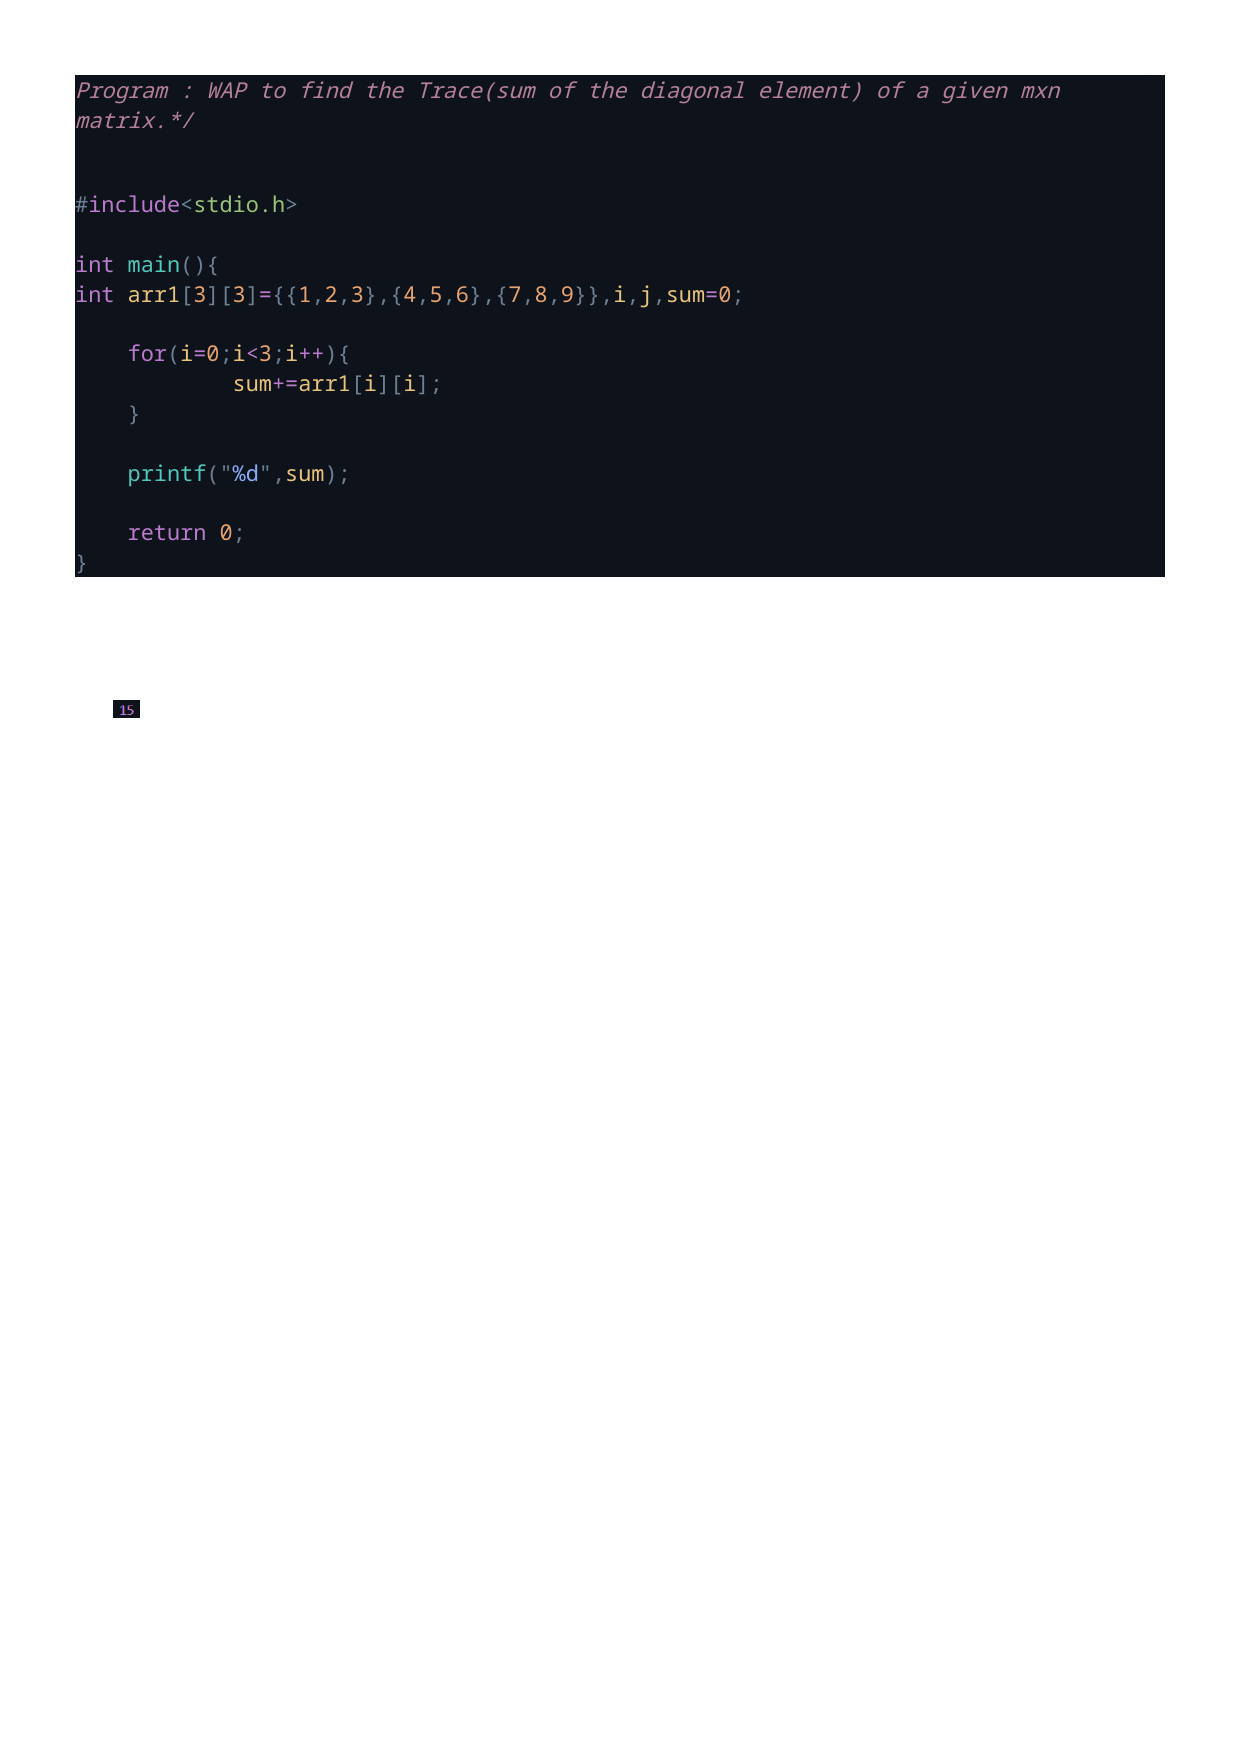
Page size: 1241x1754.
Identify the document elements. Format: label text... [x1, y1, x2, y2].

text #include<stdio.h> [75, 189, 1165, 219]
text } [75, 398, 1165, 428]
text int arr1[3][3]={{1,2,3},{4,5,6},{7,8,9}},i,j,sum=0; [75, 279, 1165, 308]
text } [75, 547, 1165, 577]
text for(i=0;i<3;i++){ [75, 338, 1165, 368]
text Program : WAP to find the Trace(sum of the diagonal element) of a given mxn matrix.*/ [75, 75, 1165, 134]
text printf("%d",sum); [75, 457, 1165, 487]
text sum+=arr1[i][i]; [75, 368, 1165, 398]
text int main(){ [75, 249, 1165, 279]
picture [113, 700, 140, 718]
text return 0; [75, 517, 1165, 547]
